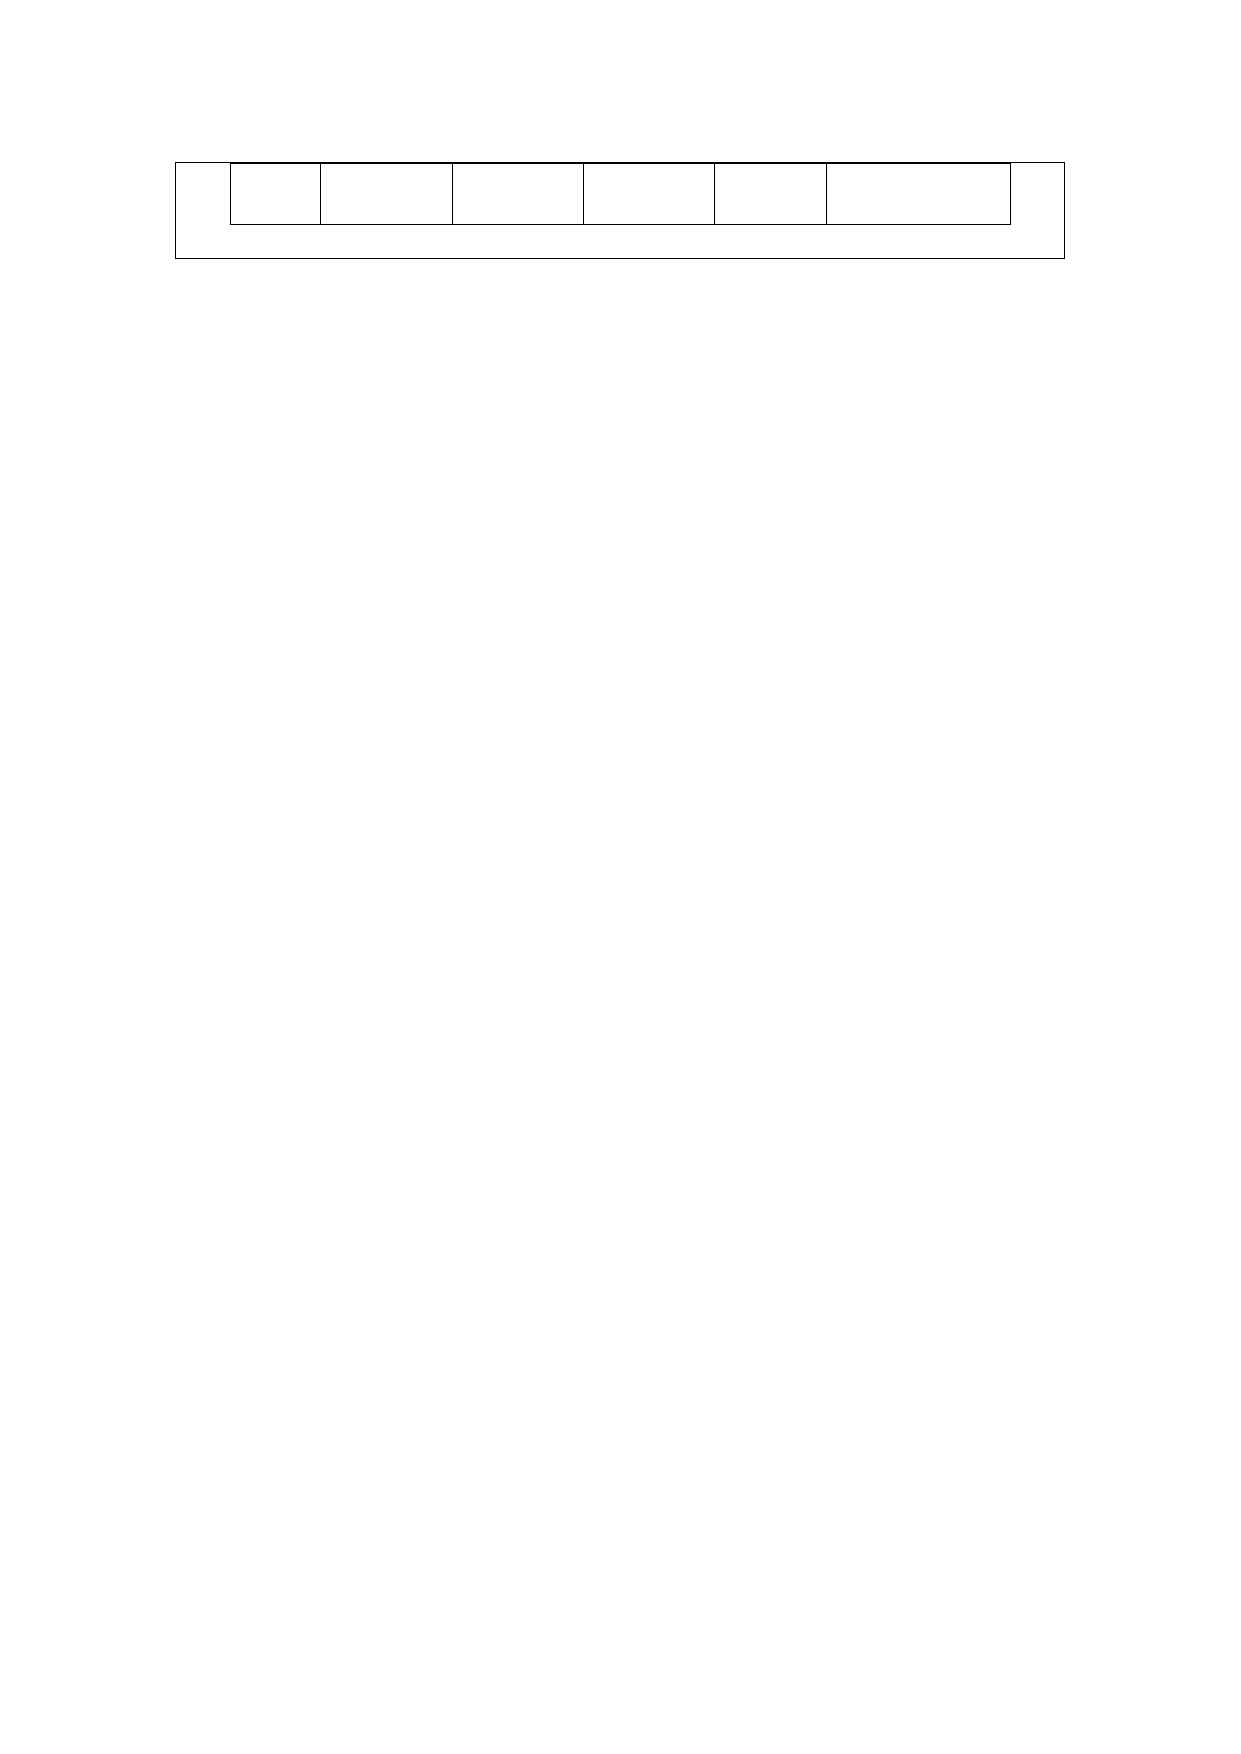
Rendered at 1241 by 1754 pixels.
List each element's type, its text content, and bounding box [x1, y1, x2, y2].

table_cell 成绩评定： [176, 163, 1064, 258]
